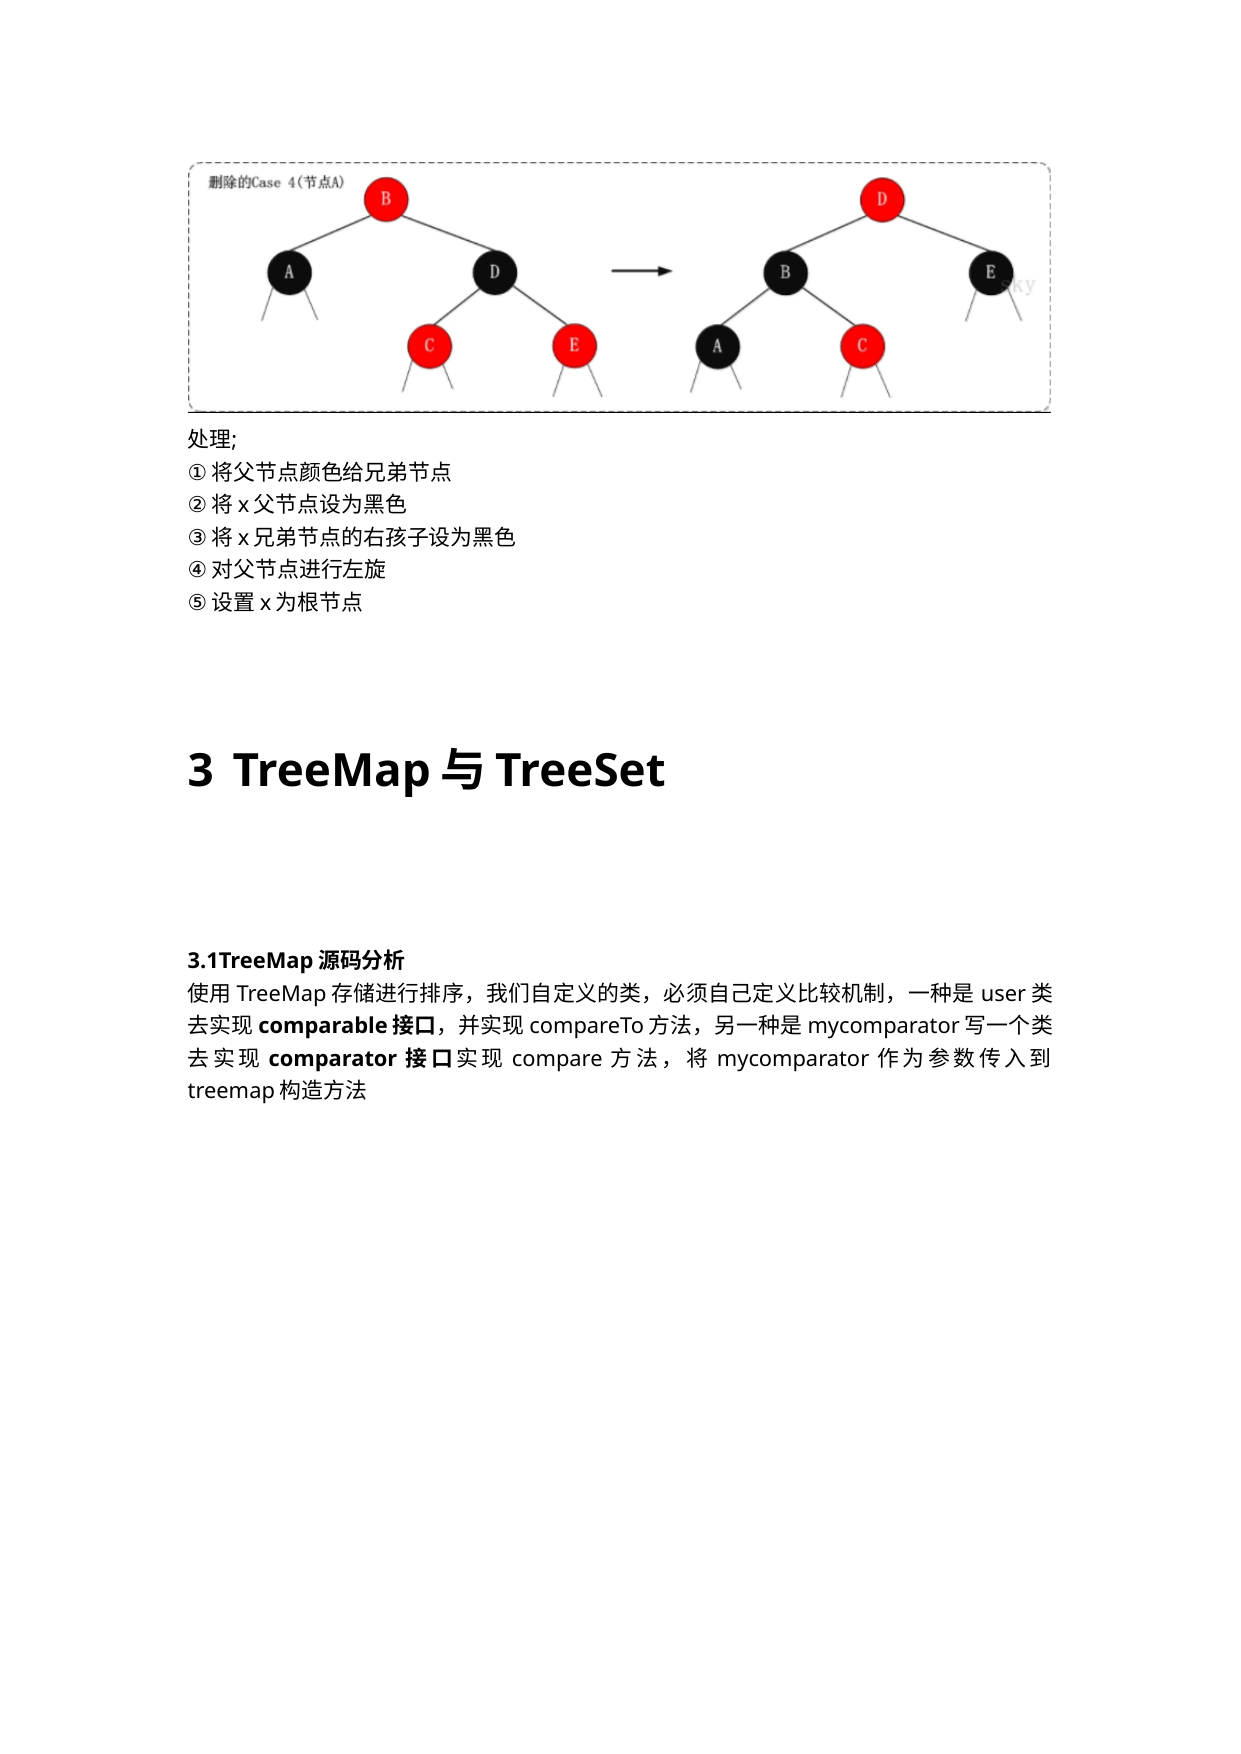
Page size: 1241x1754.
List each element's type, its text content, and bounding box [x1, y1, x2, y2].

text 将x父节点设为黑色 [187, 487, 1053, 519]
text 对父节点进行左旋 [187, 552, 1053, 584]
text 使用TreeMap存储进行排序，我们自定义的类，必须自己定义比较机制，一种是user类去实现comparable接口，并实现compareTo方法，另一种是mycomparator写一个类去实现comparator接口实现compare方法，将mycomparator作为参数传入到treemap构造方法 [187, 976, 1053, 1106]
picture [187, 162, 1053, 413]
text 将父节点颜色给兄弟节点 [187, 454, 1053, 487]
text 将x兄弟节点的右孩子设为黑色 [187, 519, 1053, 552]
text 处理; [187, 422, 1053, 454]
text 3.1TreeMap源码分析 [187, 943, 1053, 976]
subtitle TreeMap与TreeSet [187, 717, 1053, 815]
text 设置x为根节点 [187, 584, 1053, 617]
